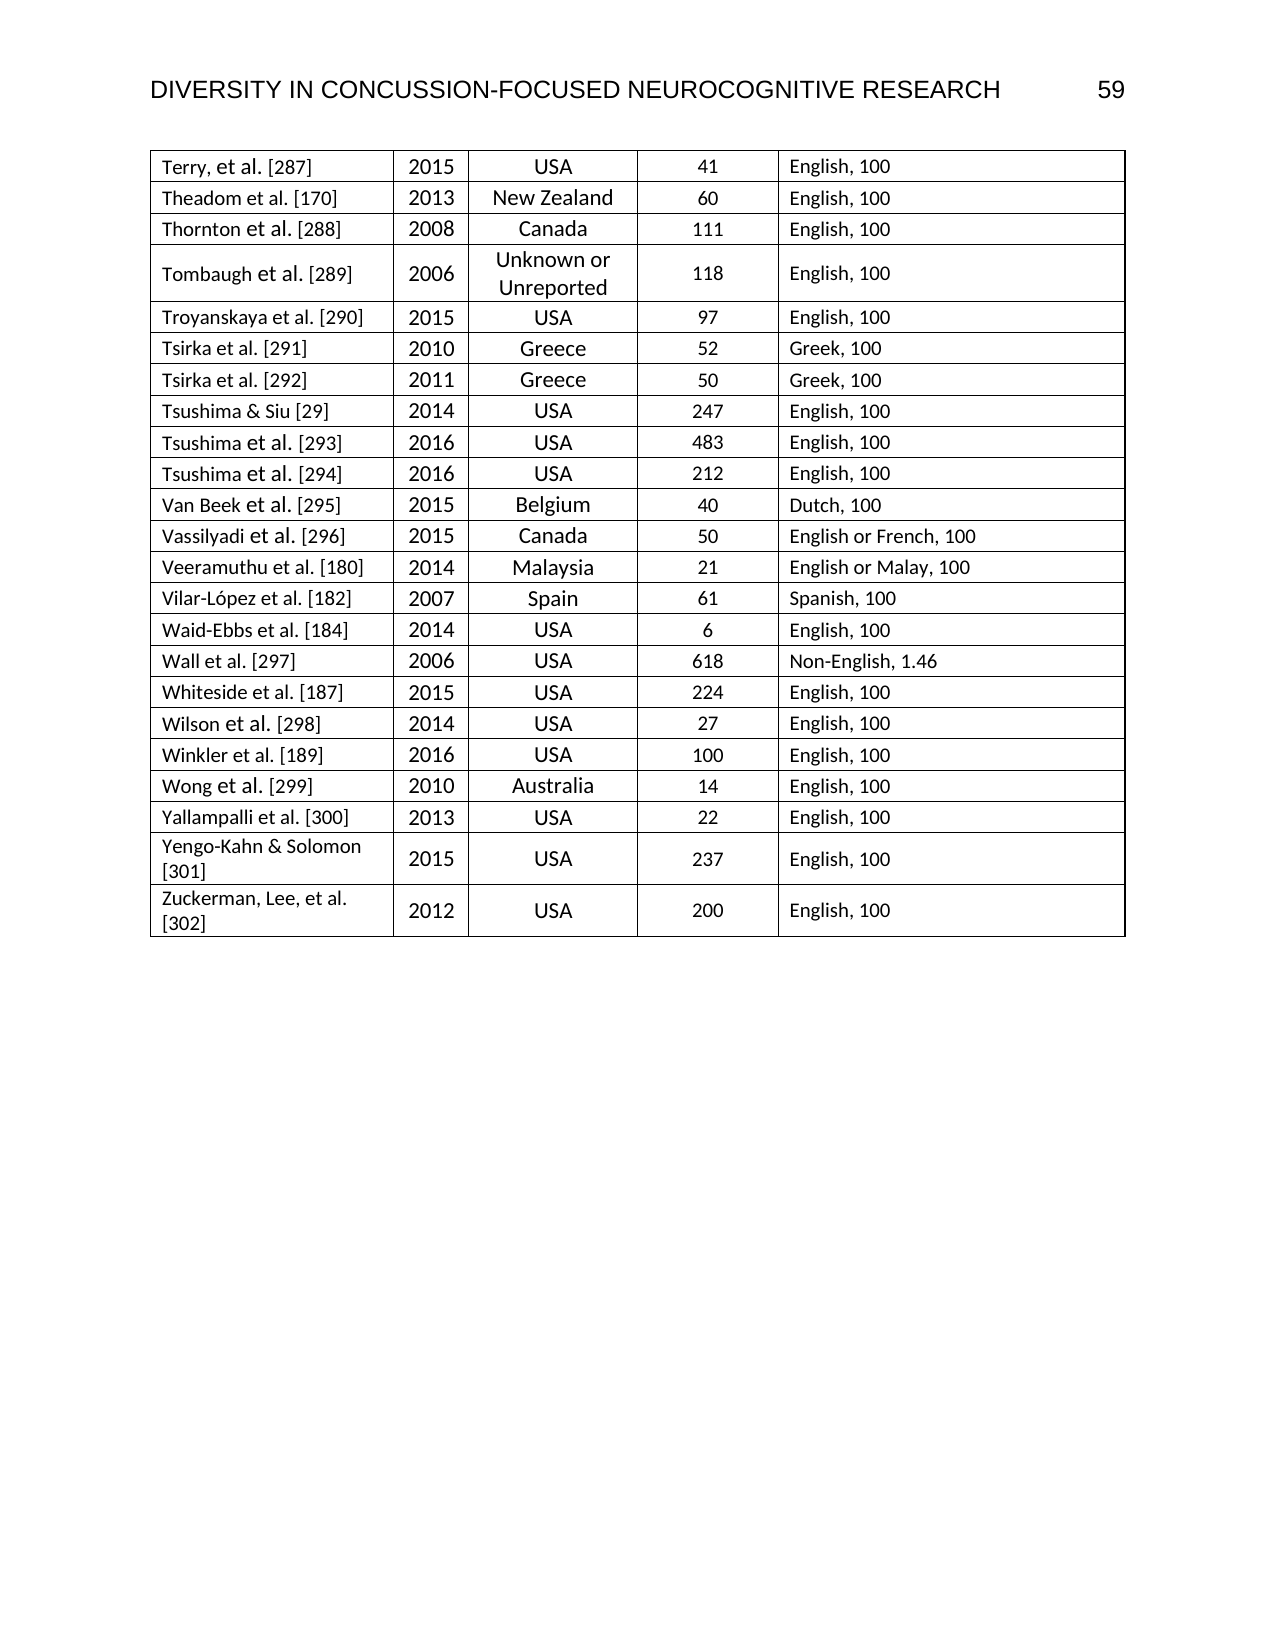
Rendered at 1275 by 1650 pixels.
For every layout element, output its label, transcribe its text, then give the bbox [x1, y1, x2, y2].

table_cell 2006 [394, 245, 468, 301]
table_cell Theadom et al. [170] [151, 182, 393, 212]
table_cell 22 [638, 802, 778, 832]
table_cell 2016 [394, 458, 468, 488]
table_cell 50 [638, 521, 778, 551]
table_cell 247 [638, 396, 778, 426]
table_cell 118 [638, 245, 778, 301]
table_cell 224 [638, 677, 778, 707]
table_cell Vassilyadi et al. [296] [151, 521, 393, 551]
table_cell USA [469, 646, 637, 676]
table_cell Australia [469, 771, 637, 801]
table_cell USA [469, 151, 637, 181]
table_cell 27 [638, 708, 778, 738]
table_cell Terry, et al. [287] [151, 151, 393, 181]
table_cell 2015 [394, 151, 468, 181]
table_cell 2007 [394, 583, 468, 613]
table_cell Dutch, 100 [779, 489, 1124, 519]
table_cell English, 100 [779, 458, 1124, 488]
table_cell USA [469, 708, 637, 738]
table_cell English, 100 [779, 151, 1124, 181]
table_cell English, 100 [779, 771, 1124, 801]
table_cell Waid-Ebbs et al. [184] [151, 614, 393, 644]
table_cell 41 [638, 151, 778, 181]
table_cell 212 [638, 458, 778, 488]
table_cell English, 100 [779, 214, 1124, 244]
table_cell New Zealand [469, 182, 637, 212]
table_cell Tsirka et al. [292] [151, 364, 393, 394]
table_cell English, 100 [779, 614, 1124, 644]
table_cell USA [469, 614, 637, 644]
table_cell English, 100 [779, 245, 1124, 301]
table_cell 2010 [394, 333, 468, 363]
table_cell 2012 [394, 885, 468, 936]
table_cell 2014 [394, 396, 468, 426]
table_cell 2016 [394, 427, 468, 457]
table_cell Tsushima et al. [294] [151, 458, 393, 488]
table_cell English, 100 [779, 182, 1124, 212]
table_cell 21 [638, 552, 778, 582]
table_cell 2015 [394, 302, 468, 332]
table_cell Tsushima & Siu [29] [151, 396, 393, 426]
table_cell 52 [638, 333, 778, 363]
table_cell 2015 [394, 833, 468, 884]
table_cell Wong et al. [299] [151, 771, 393, 801]
table_cell Troyanskaya et al. [290] [151, 302, 393, 332]
table_cell English, 100 [779, 885, 1124, 936]
table_cell 2008 [394, 214, 468, 244]
table_cell Canada [469, 521, 637, 551]
table_cell 483 [638, 427, 778, 457]
table_cell Tsushima et al. [293] [151, 427, 393, 457]
table_cell English, 100 [779, 739, 1124, 769]
table_cell English, 100 [779, 708, 1124, 738]
table_cell English, 100 [779, 677, 1124, 707]
table_cell Spanish, 100 [779, 583, 1124, 613]
table_cell 50 [638, 364, 778, 394]
table_cell English, 100 [779, 833, 1124, 884]
table_cell 6 [638, 614, 778, 644]
table_cell Greece [469, 333, 637, 363]
table_cell Tsirka et al. [291] [151, 333, 393, 363]
table_cell 60 [638, 182, 778, 212]
table_cell English, 100 [779, 302, 1124, 332]
table_cell USA [469, 427, 637, 457]
table_cell 2006 [394, 646, 468, 676]
table_cell Whiteside et al. [187] [151, 677, 393, 707]
table_cell Veeramuthu et al. [180] [151, 552, 393, 582]
table_cell 2014 [394, 552, 468, 582]
table_cell USA [469, 458, 637, 488]
table_cell Van Beek et al. [295] [151, 489, 393, 519]
table_cell 618 [638, 646, 778, 676]
table_cell 100 [638, 739, 778, 769]
table_cell 2014 [394, 614, 468, 644]
table_cell Greece [469, 364, 637, 394]
table_cell USA [469, 396, 637, 426]
table_cell 2015 [394, 521, 468, 551]
table_cell Spain [469, 583, 637, 613]
table_cell 97 [638, 302, 778, 332]
table_cell English, 100 [779, 427, 1124, 457]
table_cell Zuckerman, Lee, et al. [302] [151, 885, 393, 936]
table_cell USA [469, 739, 637, 769]
table_cell English or Malay, 100 [779, 552, 1124, 582]
table_cell USA [469, 677, 637, 707]
table_cell 14 [638, 771, 778, 801]
table_cell 2013 [394, 182, 468, 212]
table_cell Greek, 100 [779, 364, 1124, 394]
table_cell English, 100 [779, 396, 1124, 426]
table_cell USA [469, 302, 637, 332]
table_cell Malaysia [469, 552, 637, 582]
table_cell Greek, 100 [779, 333, 1124, 363]
table_cell 2013 [394, 802, 468, 832]
table_cell 237 [638, 833, 778, 884]
table_cell Wall et al. [297] [151, 646, 393, 676]
table_cell USA [469, 833, 637, 884]
table_cell 2011 [394, 364, 468, 394]
table_cell USA [469, 802, 637, 832]
table_cell Yallampalli et al. [300] [151, 802, 393, 832]
table_cell Canada [469, 214, 637, 244]
table_cell Yengo-Kahn & Solomon [301] [151, 833, 393, 884]
table_cell 61 [638, 583, 778, 613]
table_cell 2014 [394, 708, 468, 738]
table_cell Winkler et al. [189] [151, 739, 393, 769]
table_cell 200 [638, 885, 778, 936]
table_cell English, 100 [779, 802, 1124, 832]
table_cell Unknown or Unreported [469, 245, 637, 301]
table_cell Thornton et al. [288] [151, 214, 393, 244]
table_cell USA [469, 885, 637, 936]
table_cell English or French, 100 [779, 521, 1124, 551]
table_cell Non-English, 1.46 [779, 646, 1124, 676]
table_cell 2015 [394, 677, 468, 707]
table_cell Belgium [469, 489, 637, 519]
table_cell 40 [638, 489, 778, 519]
table_cell Vilar-López et al. [182] [151, 583, 393, 613]
table_cell 2016 [394, 739, 468, 769]
table_cell 2015 [394, 489, 468, 519]
table_cell 111 [638, 214, 778, 244]
table_cell Wilson et al. [298] [151, 708, 393, 738]
table_cell Tombaugh et al. [289] [151, 245, 393, 301]
table_cell 2010 [394, 771, 468, 801]
